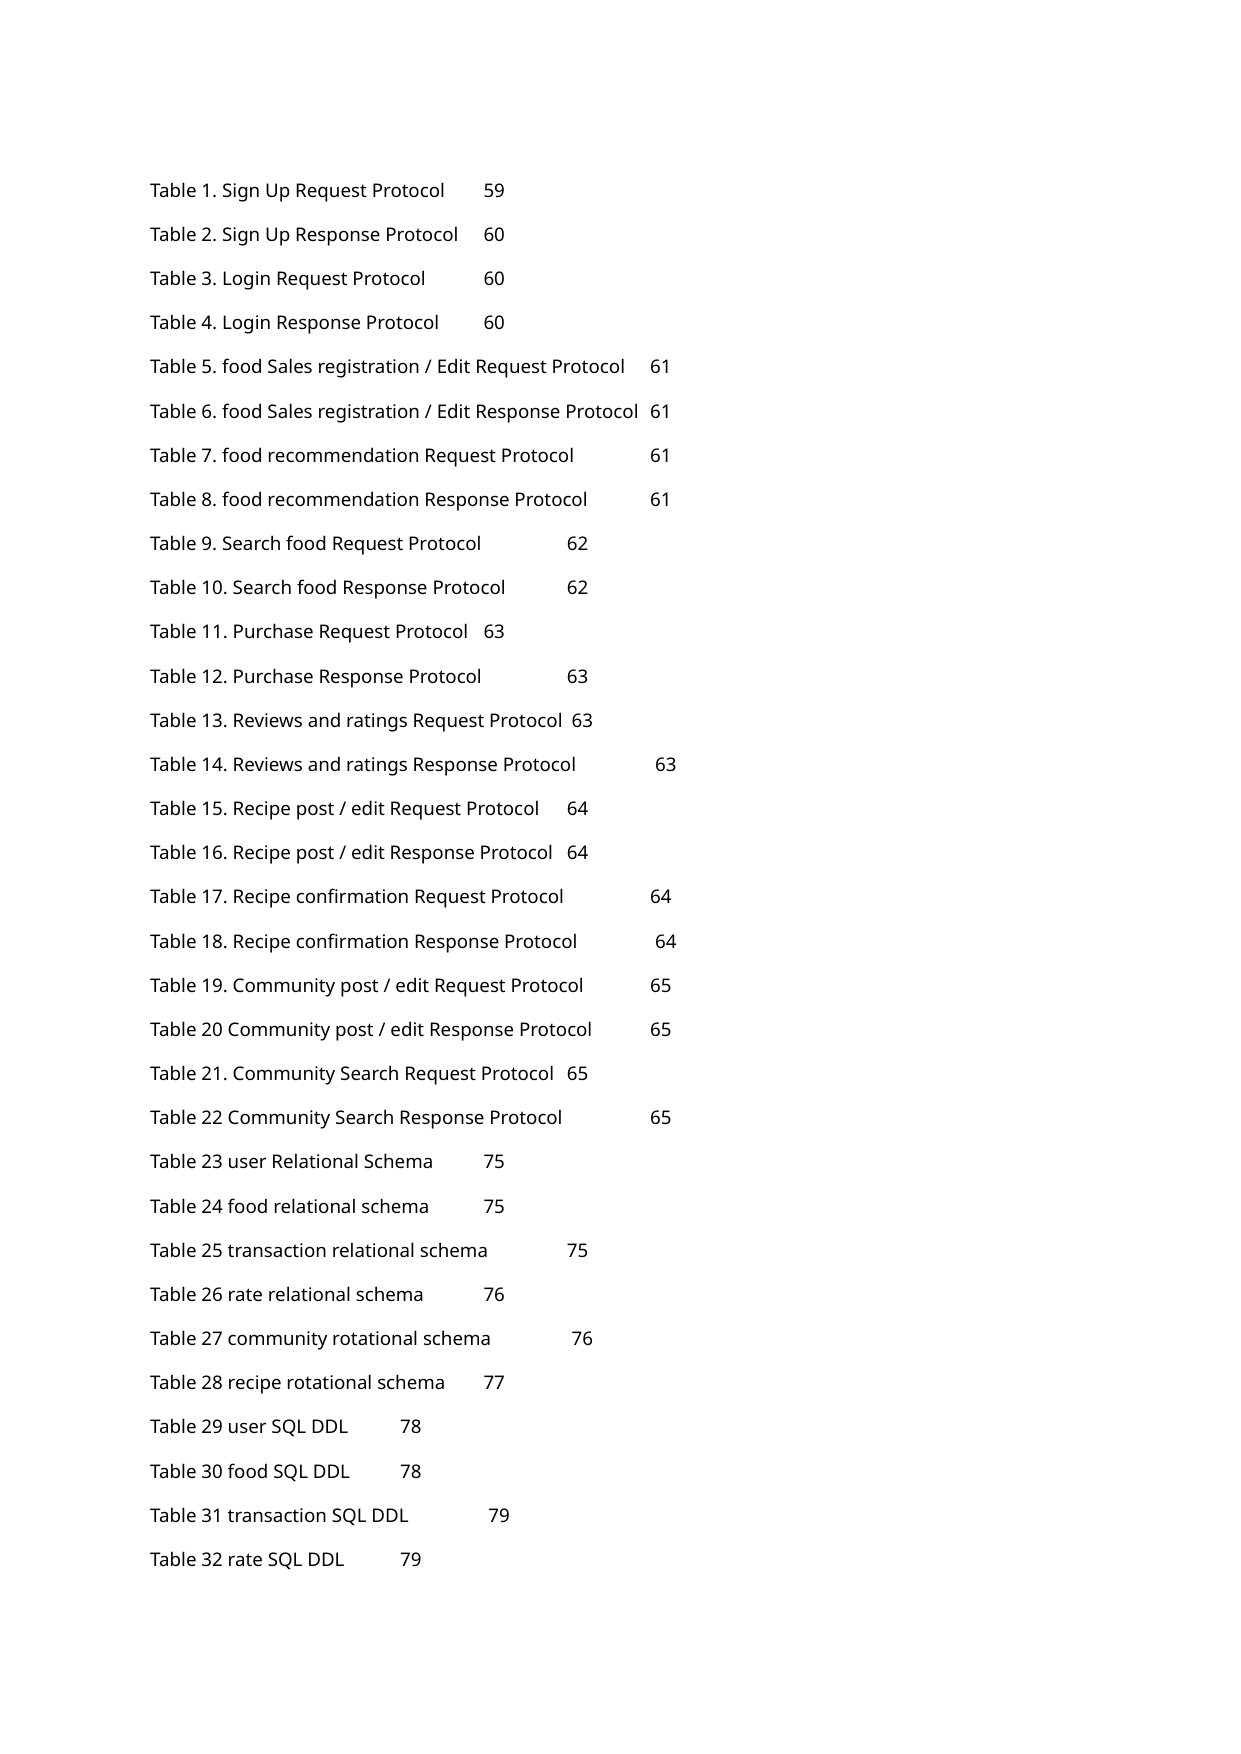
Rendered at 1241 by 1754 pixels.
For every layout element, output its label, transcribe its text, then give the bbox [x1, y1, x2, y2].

text Table 25 transaction relational schema 75 [150, 1237, 1090, 1263]
text Table 20 Community post / edit Response Protocol 65 [150, 1016, 1090, 1042]
text Table 19. Community post / edit Request Protocol 65 [150, 972, 1090, 998]
text Table 10. Search food Response Protocol 62 [150, 575, 1090, 600]
text Table 16. Recipe post / edit Response Protocol 64 [150, 840, 1090, 865]
text Table 30 food SQL DDL 78 [150, 1458, 1090, 1483]
text Table 29 user SQL DDL 78 [150, 1414, 1090, 1439]
text Table 27 community rotational schema 76 [150, 1326, 1090, 1351]
text Table 15. Recipe post / edit Request Protocol 64 [150, 796, 1090, 821]
text Table 23 user Relational Schema 75 [150, 1149, 1090, 1174]
text Table 24 food relational schema 75 [150, 1193, 1090, 1218]
text Table 32 rate SQL DDL 79 [150, 1546, 1090, 1572]
text Table 5. food Sales registration / Edit Request Protocol 61 [150, 354, 1090, 379]
text Table 11. Purchase Request Protocol 63 [150, 619, 1090, 644]
text Table 28 recipe rotational schema 77 [150, 1370, 1090, 1395]
text Table 18. Recipe confirmation Response Protocol 64 [150, 928, 1090, 953]
text Table 17. Recipe confirmation Request Protocol 64 [150, 884, 1090, 909]
text Table 21. Community Search Request Protocol 65 [150, 1061, 1090, 1086]
text Table 7. food recommendation Request Protocol 61 [150, 442, 1090, 468]
text Table 1. Sign Up Request Protocol 59 [150, 177, 1090, 203]
text Table 13. Reviews and ratings Request Protocol 63 [150, 707, 1090, 733]
text Table 14. Reviews and ratings Response Protocol 63 [150, 751, 1090, 777]
text Table 26 rate relational schema 76 [150, 1281, 1090, 1307]
text Table 4. Login Response Protocol 60 [150, 310, 1090, 335]
text Table 9. Search food Request Protocol 62 [150, 531, 1090, 556]
text Table 2. Sign Up Response Protocol 60 [150, 221, 1090, 247]
text Table 31 transaction SQL DDL 79 [150, 1502, 1090, 1528]
text Table 12. Purchase Response Protocol 63 [150, 663, 1090, 688]
text Table 3. Login Request Protocol 60 [150, 266, 1090, 291]
text Table 22 Community Search Response Protocol 65 [150, 1105, 1090, 1130]
text Table 8. food recommendation Response Protocol 61 [150, 486, 1090, 512]
text Table 6. food Sales registration / Edit Response Protocol 61 [150, 398, 1090, 423]
